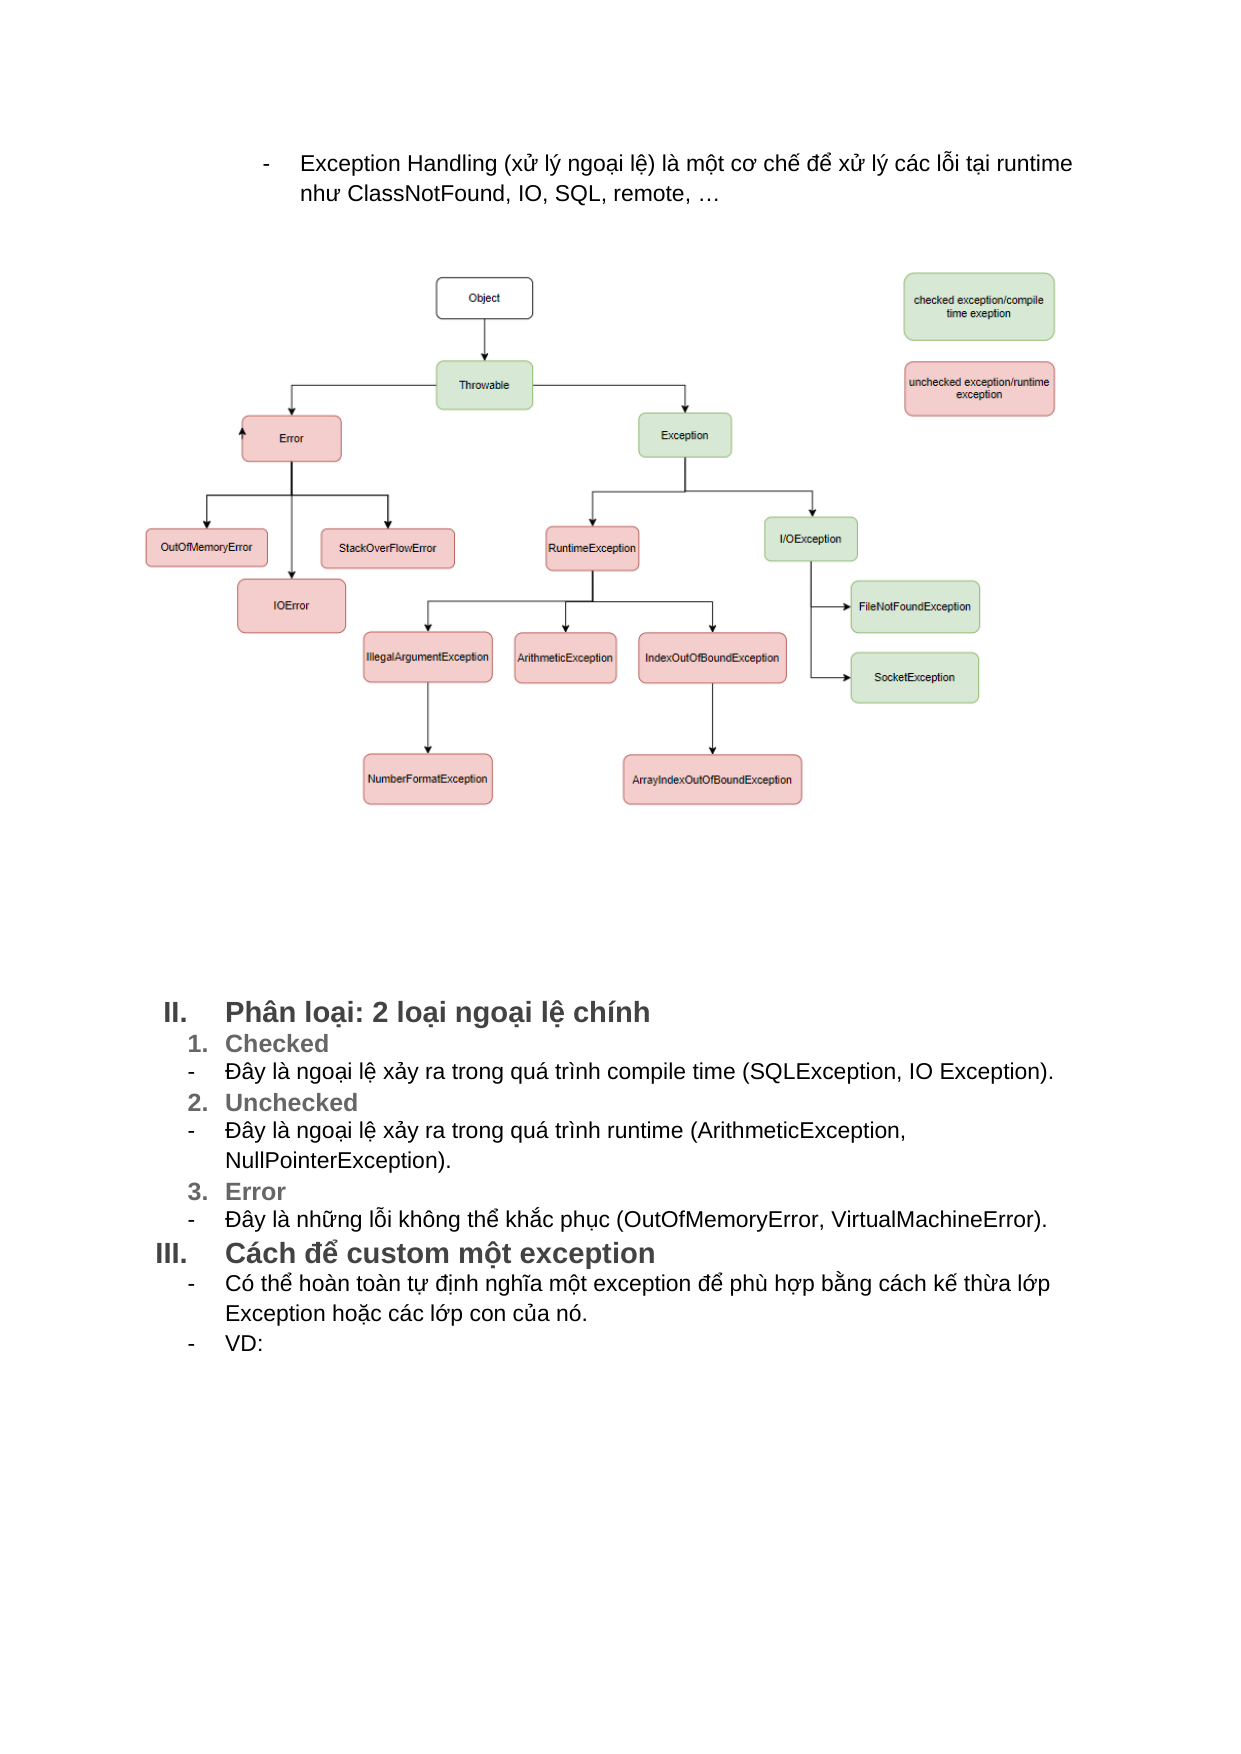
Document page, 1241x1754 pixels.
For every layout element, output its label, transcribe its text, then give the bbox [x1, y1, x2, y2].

subtitle Checked [187, 1029, 1090, 1058]
list VD: [187, 1330, 1090, 1356]
picture [120, 227, 1120, 876]
list Đây là ngoại lệ xảy ra trong quá trình compile time (SQLException, IO Exception). [187, 1058, 1090, 1084]
list Exception Handling (xử lý ngoại lệ) là một cơ chế để xử lý các lỗi tại runtime như ClassNotFound, IO, SQL, remote, … [262, 150, 1090, 207]
list Đây là những lỗi không thể khắc phục (OutOfMemoryError, VirtualMachineError). [187, 1206, 1090, 1232]
list Đây là ngoại lệ xảy ra trong quá trình runtime (ArithmeticException, NullPointerException). [187, 1117, 1090, 1173]
list Có thể hoàn toàn tự định nghĩa một exception để phù hợp bằng cách kế thừa lớp Exception hoặc các lớp con của nó. [187, 1269, 1090, 1326]
subtitle Phân loại: 2 loại ngoại lệ chính [187, 995, 1090, 1029]
subtitle Cách để custom một exception [187, 1236, 1090, 1269]
subtitle Error [187, 1177, 1090, 1206]
subtitle Unchecked [187, 1088, 1090, 1117]
